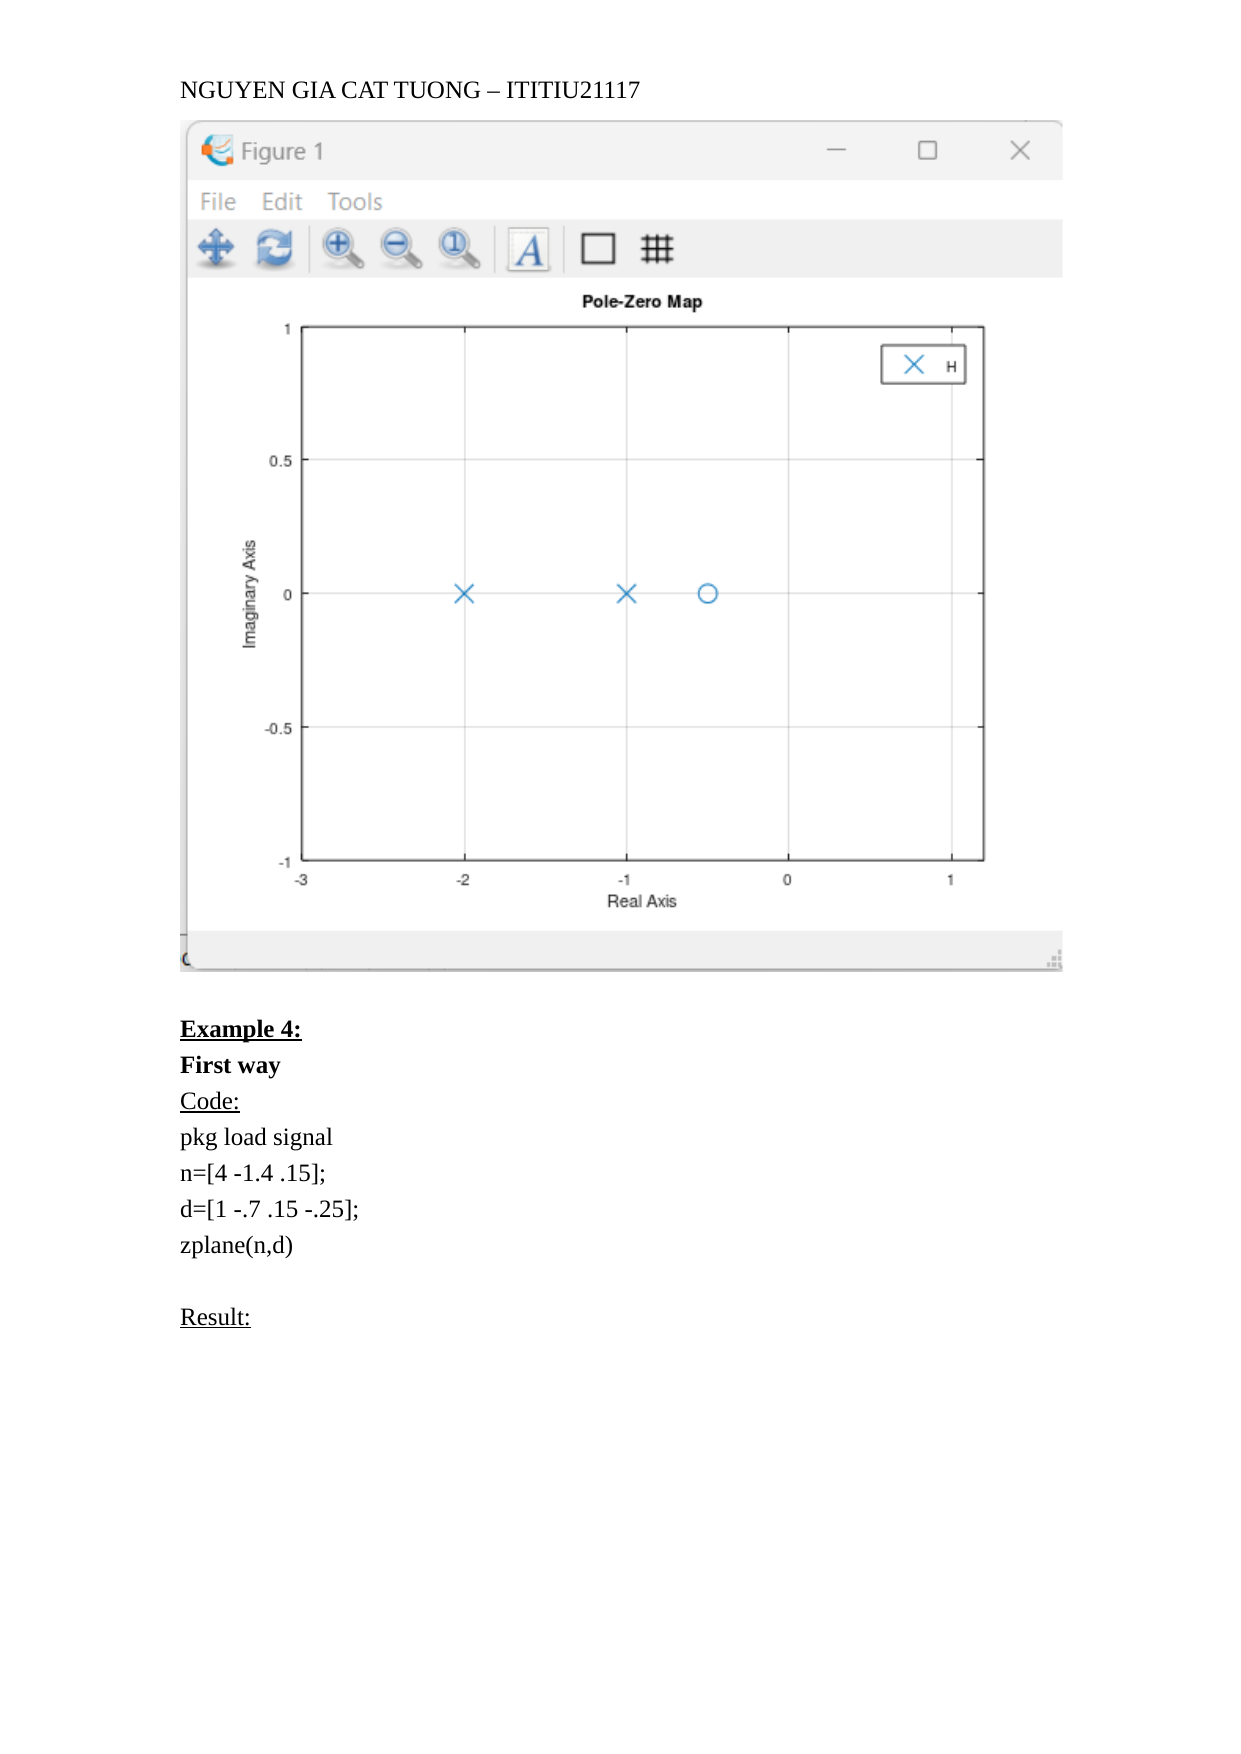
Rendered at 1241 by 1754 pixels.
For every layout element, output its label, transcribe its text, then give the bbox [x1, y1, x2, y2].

text n=[4 -1.4 .15]; [180, 1158, 1150, 1187]
text pkg load signal [180, 1122, 1150, 1151]
text zplane(n,d) [180, 1230, 1150, 1259]
picture [180, 120, 1063, 972]
text Example 4: [180, 1014, 1150, 1043]
text First way [180, 1050, 1150, 1079]
text d=[1 -.7 .15 -.25]; [180, 1194, 1150, 1223]
text Code: [180, 1086, 1150, 1115]
text Result: [180, 1302, 1150, 1331]
